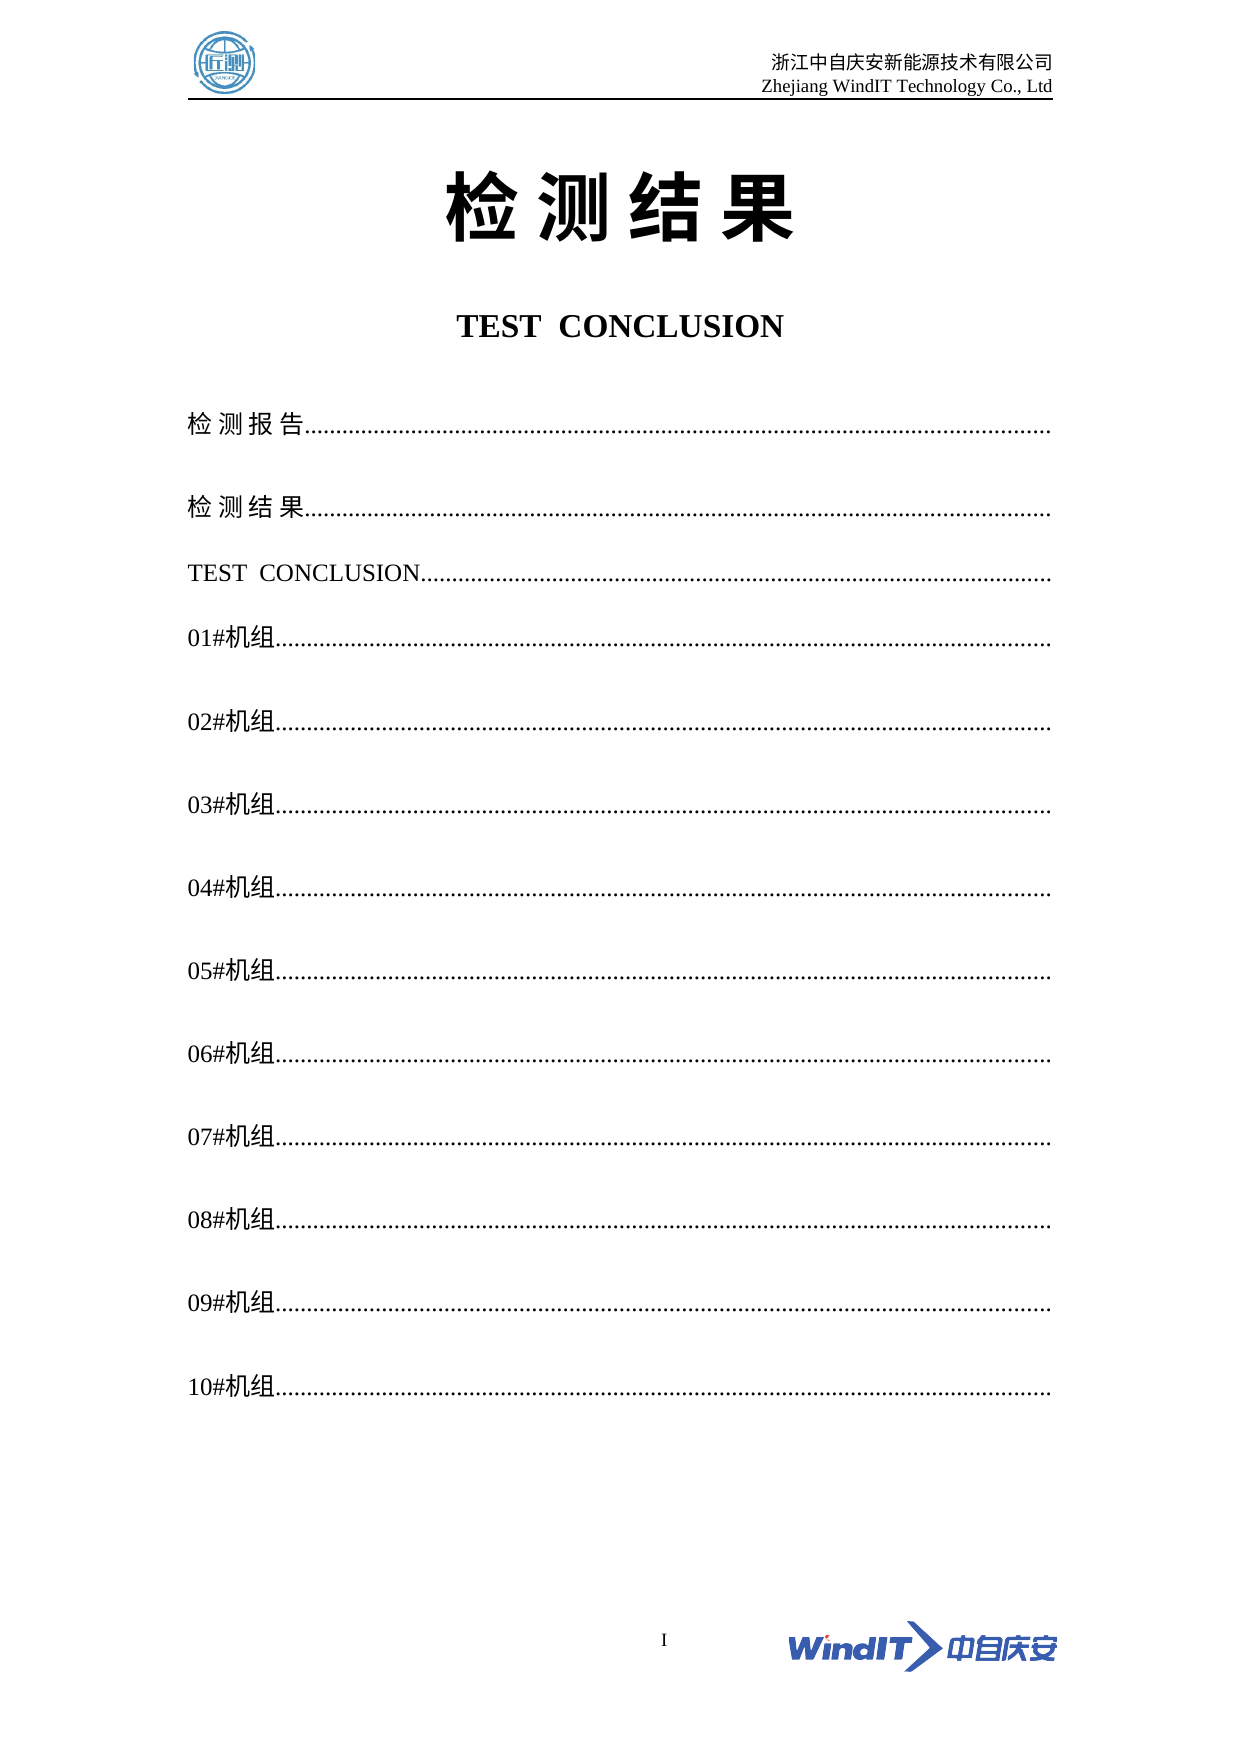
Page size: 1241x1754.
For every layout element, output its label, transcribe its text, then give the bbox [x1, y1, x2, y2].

subtitle TEST CONCLUSION [187, 293, 1053, 358]
picture [788, 1621, 1058, 1672]
title 检 测 结 果 [187, 138, 1053, 268]
picture [193, 31, 256, 94]
